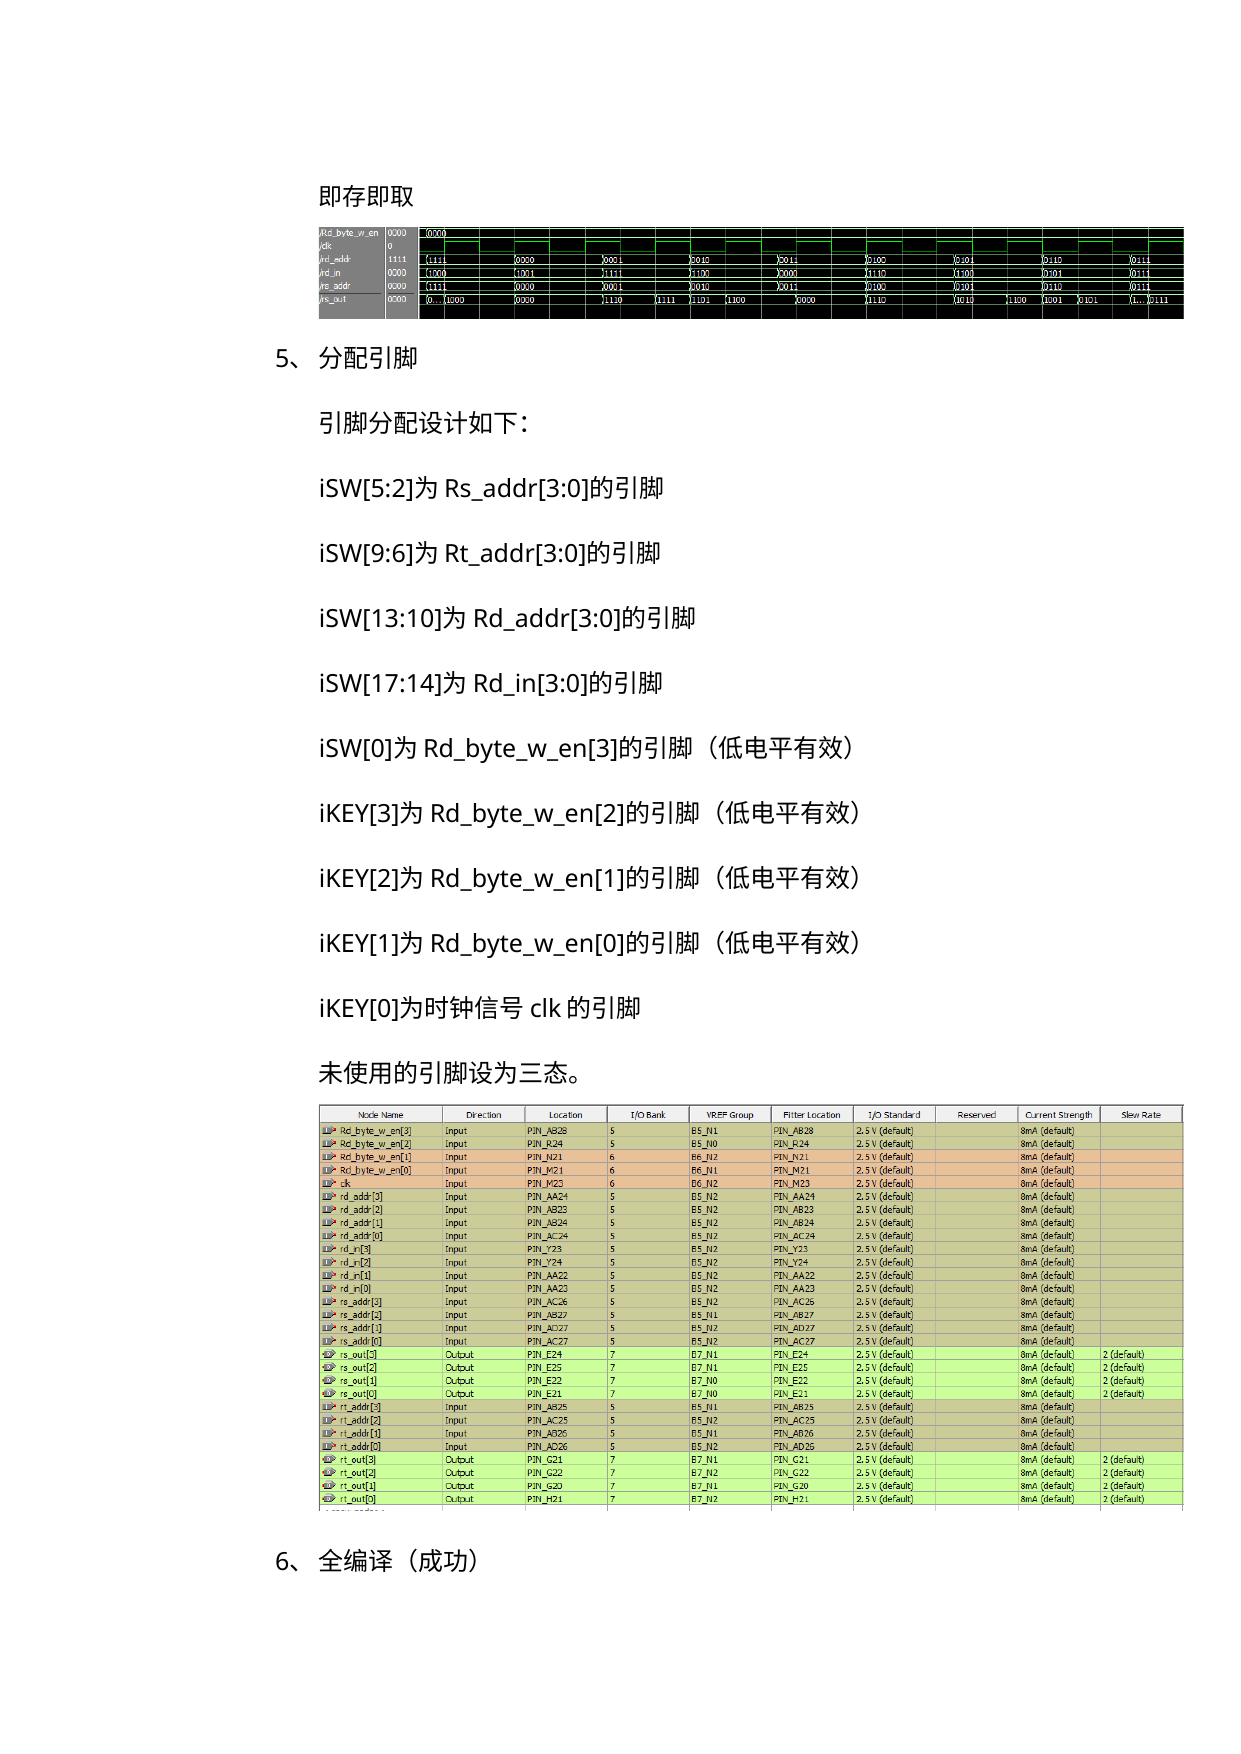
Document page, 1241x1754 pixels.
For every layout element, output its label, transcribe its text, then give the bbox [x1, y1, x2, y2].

text iSW[9:6]为Rt_addr[3:0]的引脚 [319, 519, 1053, 584]
picture [318, 1104, 1184, 1511]
text iSW[13:10]为Rd_addr[3:0]的引脚 [319, 584, 1053, 649]
picture [318, 227, 1184, 319]
text iKEY[2]为Rd_byte_w_en[1]的引脚（低电平有效） [319, 844, 1053, 909]
list 分配引脚 [275, 324, 1053, 389]
text iSW[17:14]为Rd_in[3:0]的引脚 [319, 649, 1053, 714]
text iKEY[0]为时钟信号clk的引脚 [319, 974, 1053, 1039]
list 全编译（成功） [275, 1527, 1053, 1592]
text iSW[5:2]为Rs_addr[3:0]的引脚 [319, 454, 1053, 519]
text iKEY[1]为Rd_byte_w_en[0]的引脚（低电平有效） [319, 909, 1053, 974]
text iSW[0]为Rd_byte_w_en[3]的引脚（低电平有效） [319, 714, 1053, 779]
text 即存即取 [319, 162, 1053, 227]
text iKEY[3]为Rd_byte_w_en[2]的引脚（低电平有效） [319, 779, 1053, 844]
text 未使用的引脚设为三态。 [319, 1039, 1053, 1104]
text 引脚分配设计如下： [319, 389, 1053, 454]
